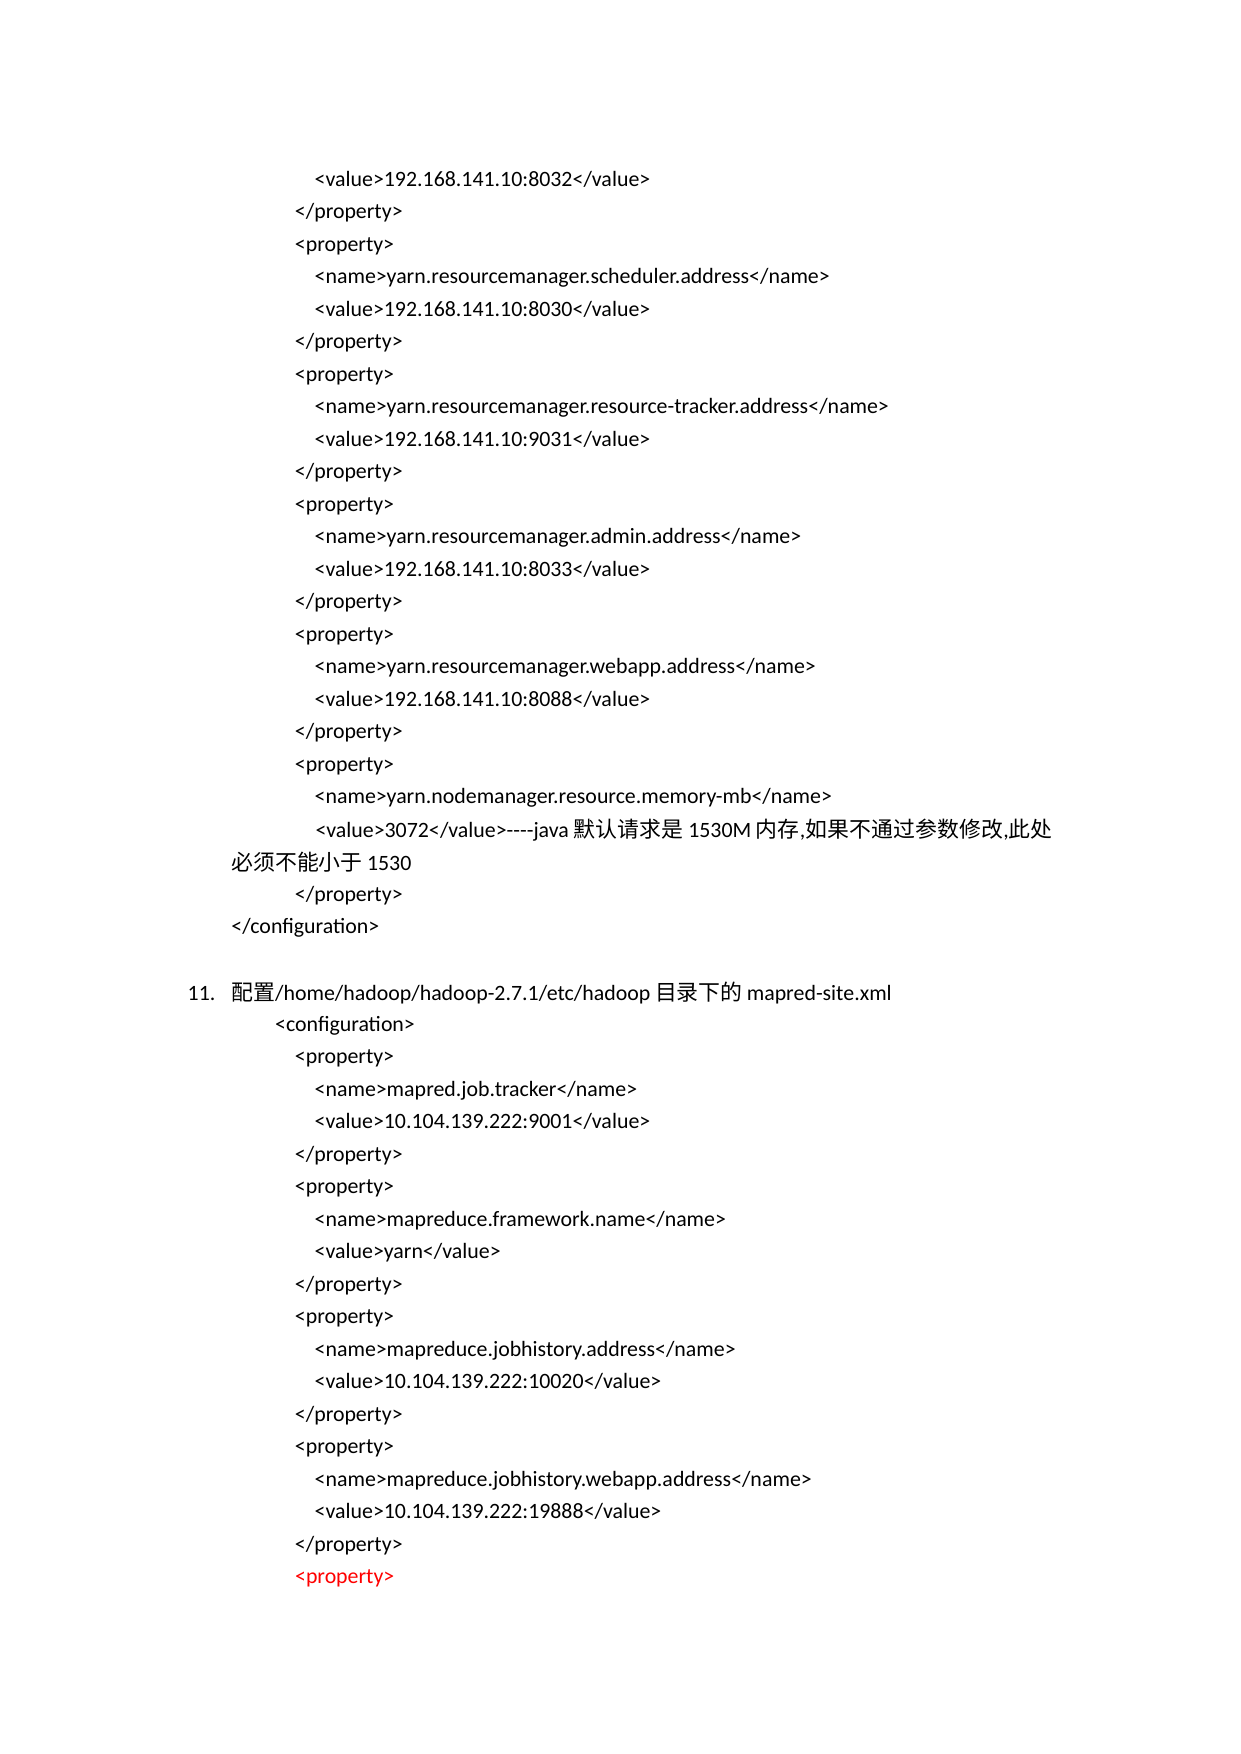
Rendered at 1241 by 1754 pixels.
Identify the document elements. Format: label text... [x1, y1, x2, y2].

list <name>mapreduce.jobhistory.webapp.address</name> [231, 1462, 1053, 1494]
list </property> [231, 1267, 1053, 1299]
list <value>192.168.141.10:8088</value> [231, 682, 1053, 714]
list <property> [231, 617, 1053, 649]
list </property> [231, 324, 1053, 357]
list <value>10.104.139.222:10020</value> [231, 1364, 1053, 1397]
list </property> [231, 194, 1053, 227]
list <property> [231, 1559, 1053, 1592]
list <property> [231, 1429, 1053, 1462]
list <name>yarn.resourcemanager.resource-tracker.address</name> [231, 389, 1053, 422]
list <value>192.168.141.10:9031</value> [231, 422, 1053, 454]
list </property> [231, 1397, 1053, 1429]
list <value>10.104.139.222:9001</value> [231, 1104, 1053, 1137]
list <configuration> [231, 1007, 1053, 1039]
list <name>yarn.resourcemanager.admin.address</name> [231, 519, 1053, 552]
list <name>mapred.job.tracker</name> [231, 1072, 1053, 1104]
list <property> [231, 747, 1053, 779]
list <name>yarn.nodemanager.resource.memory-mb</name> [231, 779, 1053, 812]
list </property> [231, 584, 1053, 617]
list <property> [231, 227, 1053, 259]
list <name>mapreduce.framework.name</name> [231, 1202, 1053, 1234]
list <value>192.168.141.10:8032</value> [231, 162, 1053, 194]
list <value>yarn</value> [231, 1234, 1053, 1267]
list </property> [231, 714, 1053, 747]
list <value>3072</value>----java默认请求是1530M内存,如果不通过参数修改,此处必须不能小于1530 [231, 812, 1053, 877]
list <name>yarn.resourcemanager.webapp.address</name> [231, 649, 1053, 682]
list </property> [231, 454, 1053, 487]
list <value>10.104.139.222:19888</value> [231, 1494, 1053, 1527]
list 配置/home/hadoop/hadoop-2.7.1/etc/hadoop目录下的mapred-site.xml [187, 974, 1053, 1007]
list <value>192.168.141.10:8033</value> [231, 552, 1053, 584]
list <property> [231, 1039, 1053, 1072]
list <property> [231, 1169, 1053, 1202]
list </configuration> [231, 909, 1053, 942]
list <name>mapreduce.jobhistory.address</name> [231, 1332, 1053, 1364]
list <property> [231, 487, 1053, 519]
list <property> [231, 357, 1053, 389]
list </property> [231, 1527, 1053, 1559]
list </property> [231, 1137, 1053, 1169]
list <name>yarn.resourcemanager.scheduler.address</name> [231, 259, 1053, 292]
list <property> [231, 1299, 1053, 1332]
list <value>192.168.141.10:8030</value> [231, 292, 1053, 324]
list </property> [231, 877, 1053, 909]
